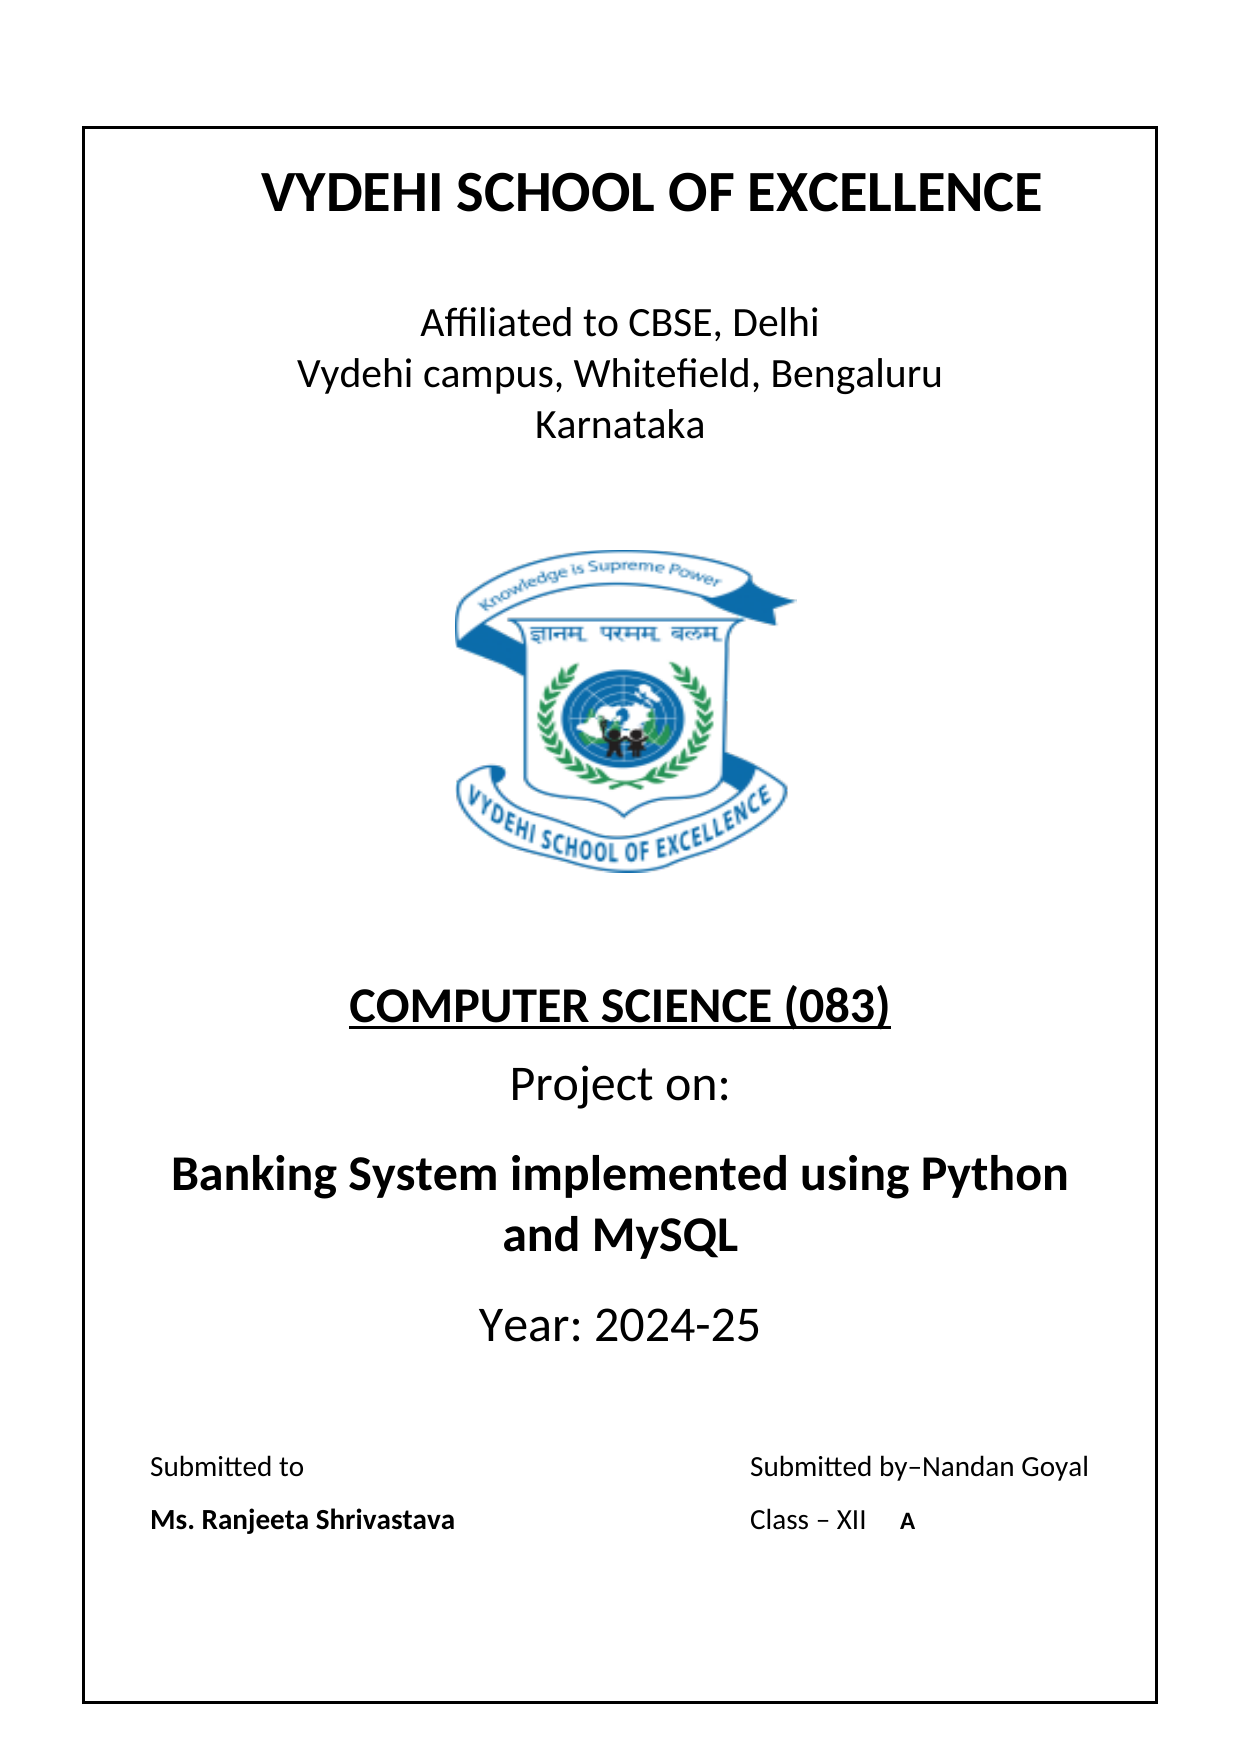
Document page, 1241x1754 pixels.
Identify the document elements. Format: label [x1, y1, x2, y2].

picture [455, 550, 797, 873]
